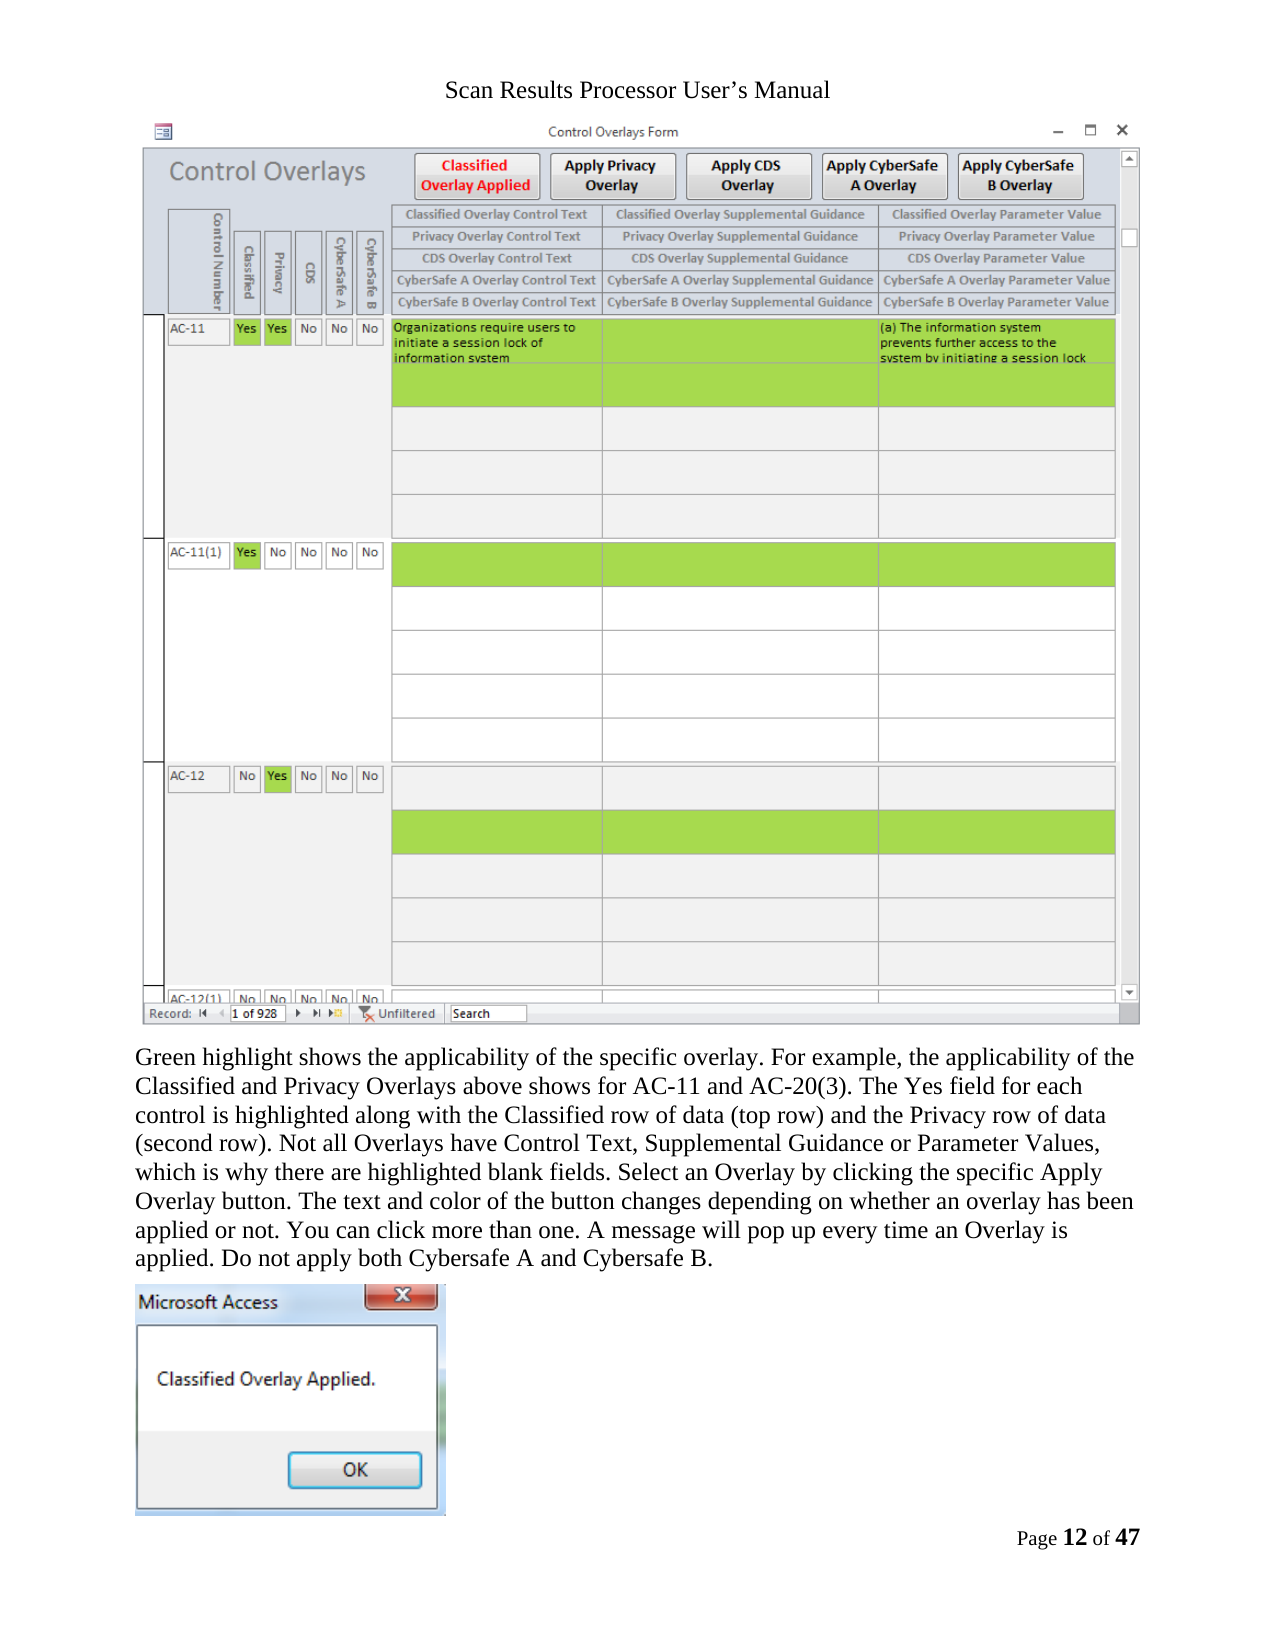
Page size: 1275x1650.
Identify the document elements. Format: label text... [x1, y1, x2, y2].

text Green highlight shows the applicability of the specific overlay. For example, the applicability of the Classified and Privacy Overlays above shows for AC-11 and AC-20(3). The Yes field for each control is highlighted along with the Classified row of data (top row) and the Privacy row of data (second row). Not all Overlays have Control Text, Supplemental Guidance or Parameter Values, which is why there are highlighted blank fields. Select an Overlay by clicking the specific Apply Overlay button. The text and color of the button changes depending on whether an overlay has been applied or not. You can click more than one. A message will pop up every time an Overlay is applied. Do not apply both Cybersafe A and Cybersafe B. [135, 1042, 1140, 1272]
picture [135, 120, 1140, 1030]
picture [135, 1284, 446, 1516]
